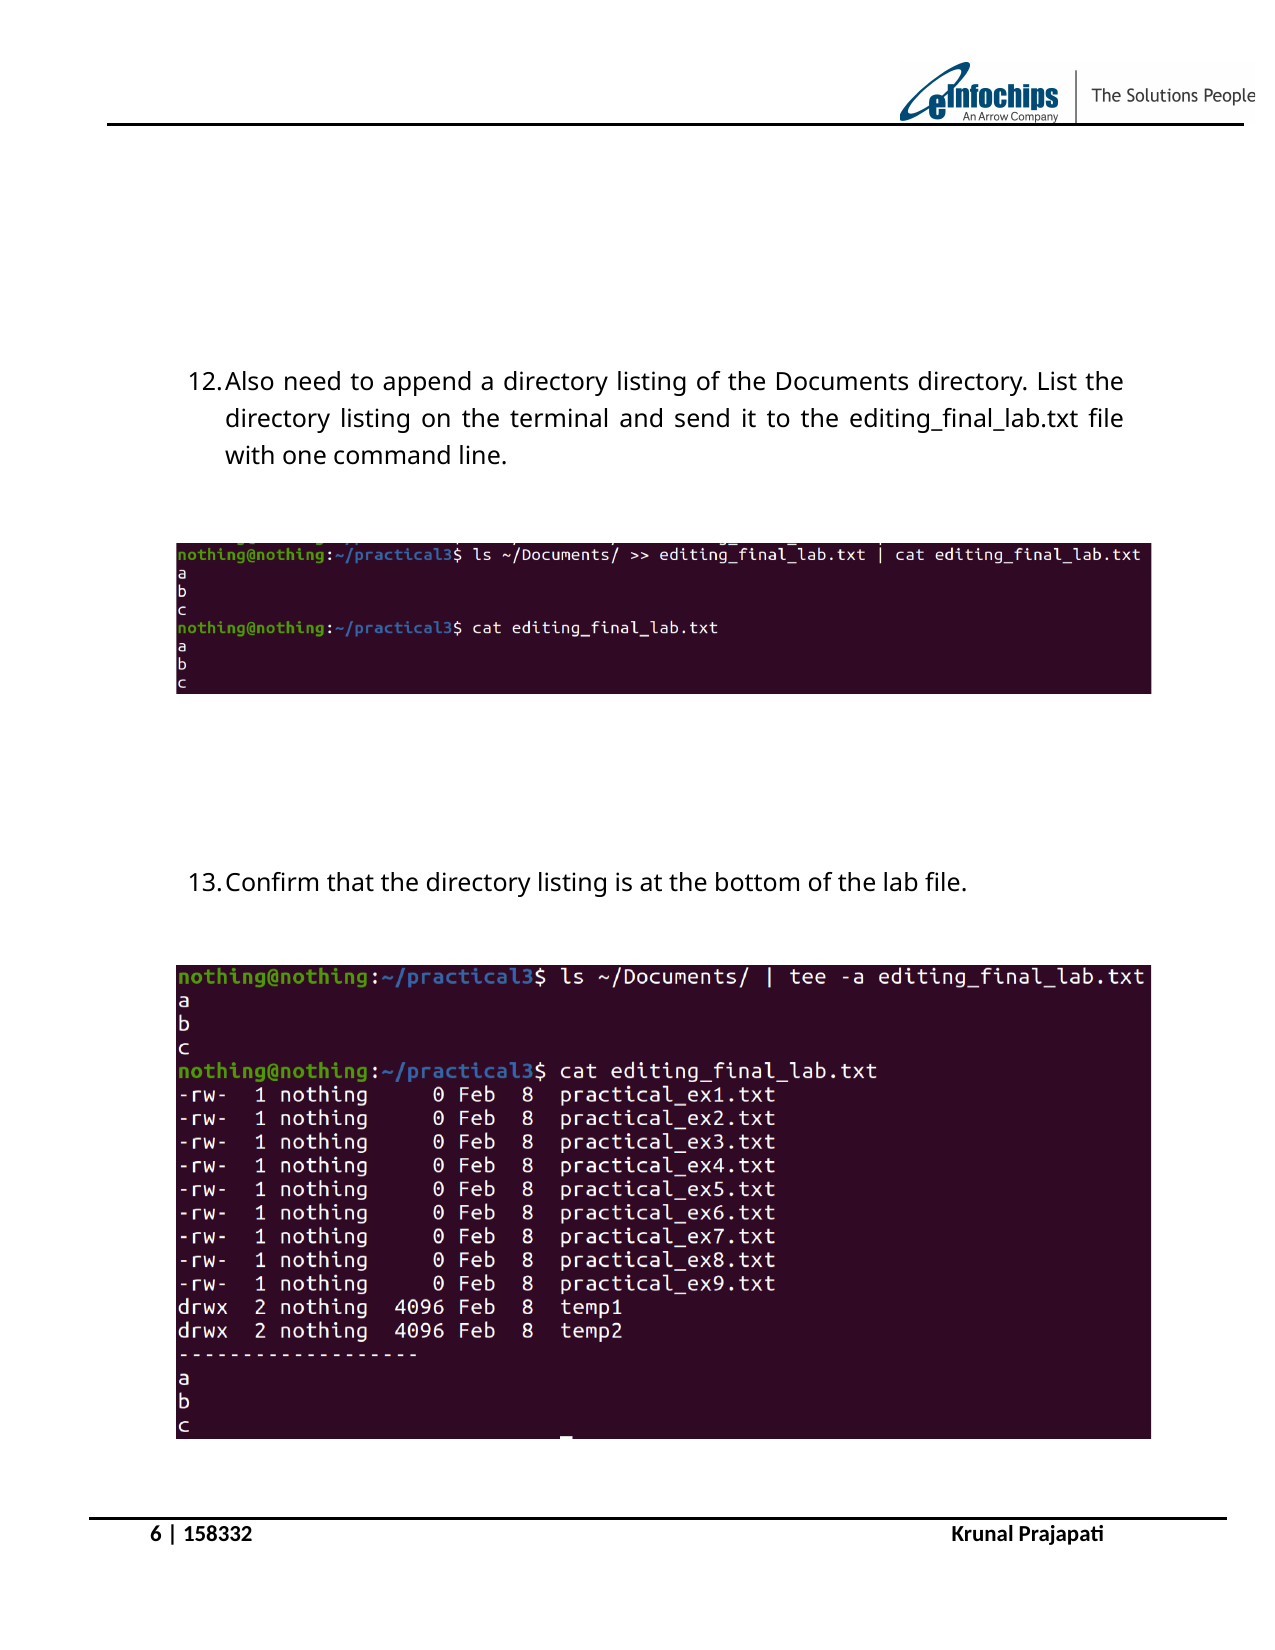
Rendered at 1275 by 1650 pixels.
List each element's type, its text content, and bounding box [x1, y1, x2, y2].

picture [176, 543, 1152, 694]
picture [176, 965, 1152, 1439]
list Confirm that the directory listing is at the bottom of the lab file. [187, 865, 1125, 899]
picture [900, 62, 1256, 125]
list Also need to append a directory listing of the Documents directory. List the directory listing on the terminal and send it to the editing_final_lab.txt file with one command line. [187, 364, 1125, 471]
